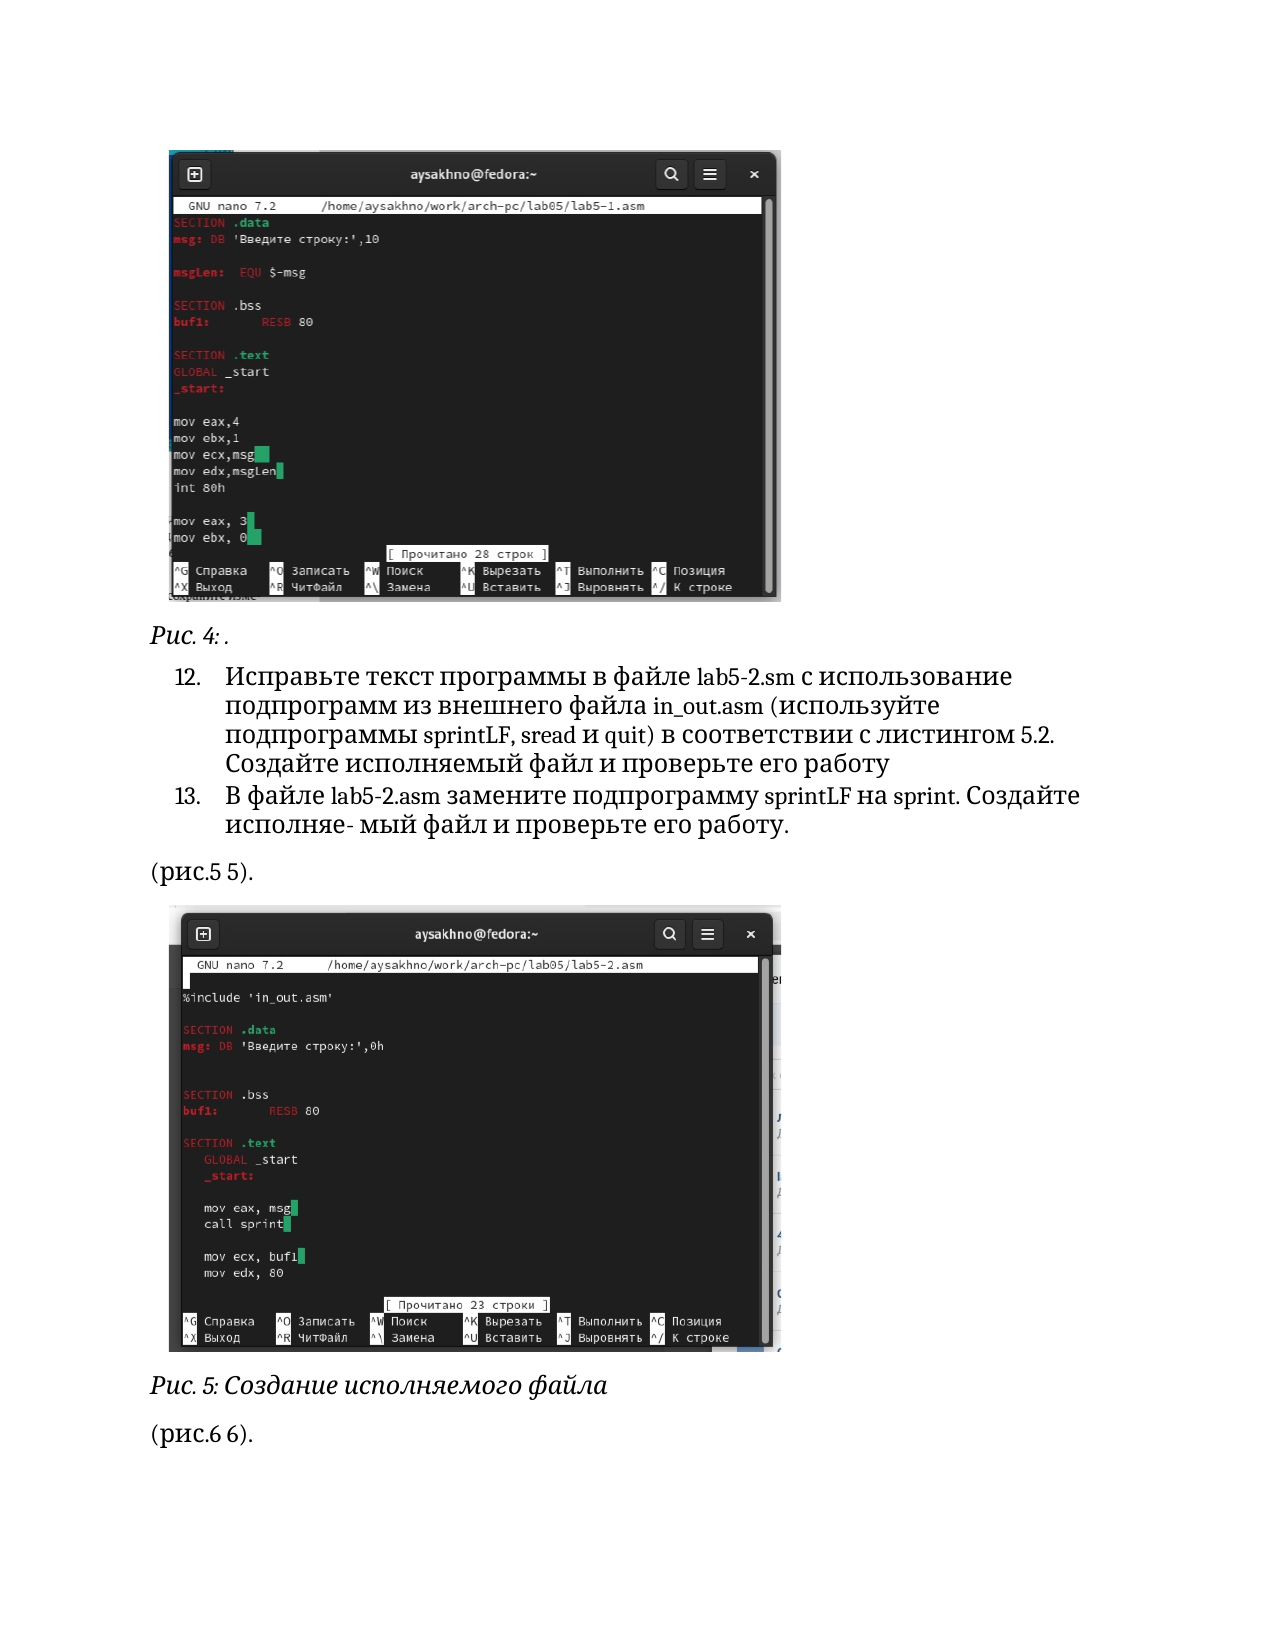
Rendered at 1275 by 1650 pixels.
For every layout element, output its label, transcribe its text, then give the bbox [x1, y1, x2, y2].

list Исправьте текст программы в файле lab5-2.sm с использование подпрограмм из внешнего файла in_out.asm (используйте подпрограммы sprintLF, sread и quit) в соответствии с листингом 5.2. Создайте исполняемый файл и проверьте его работу [175, 663, 1125, 778]
text Рис. 5: Создание исполняемого файла [150, 1372, 1125, 1401]
list В файле lab5-2.asm замените подпрограмму sprintLF на sprint. Создайте исполняе- мый файл и проверьте его работу. [175, 782, 1125, 839]
text Рис. 4: . [150, 622, 1125, 651]
picture [168, 150, 782, 602]
text (рис.6 6). [150, 1420, 1125, 1448]
picture [168, 905, 782, 1352]
text (рис.5 5). [150, 858, 1125, 887]
